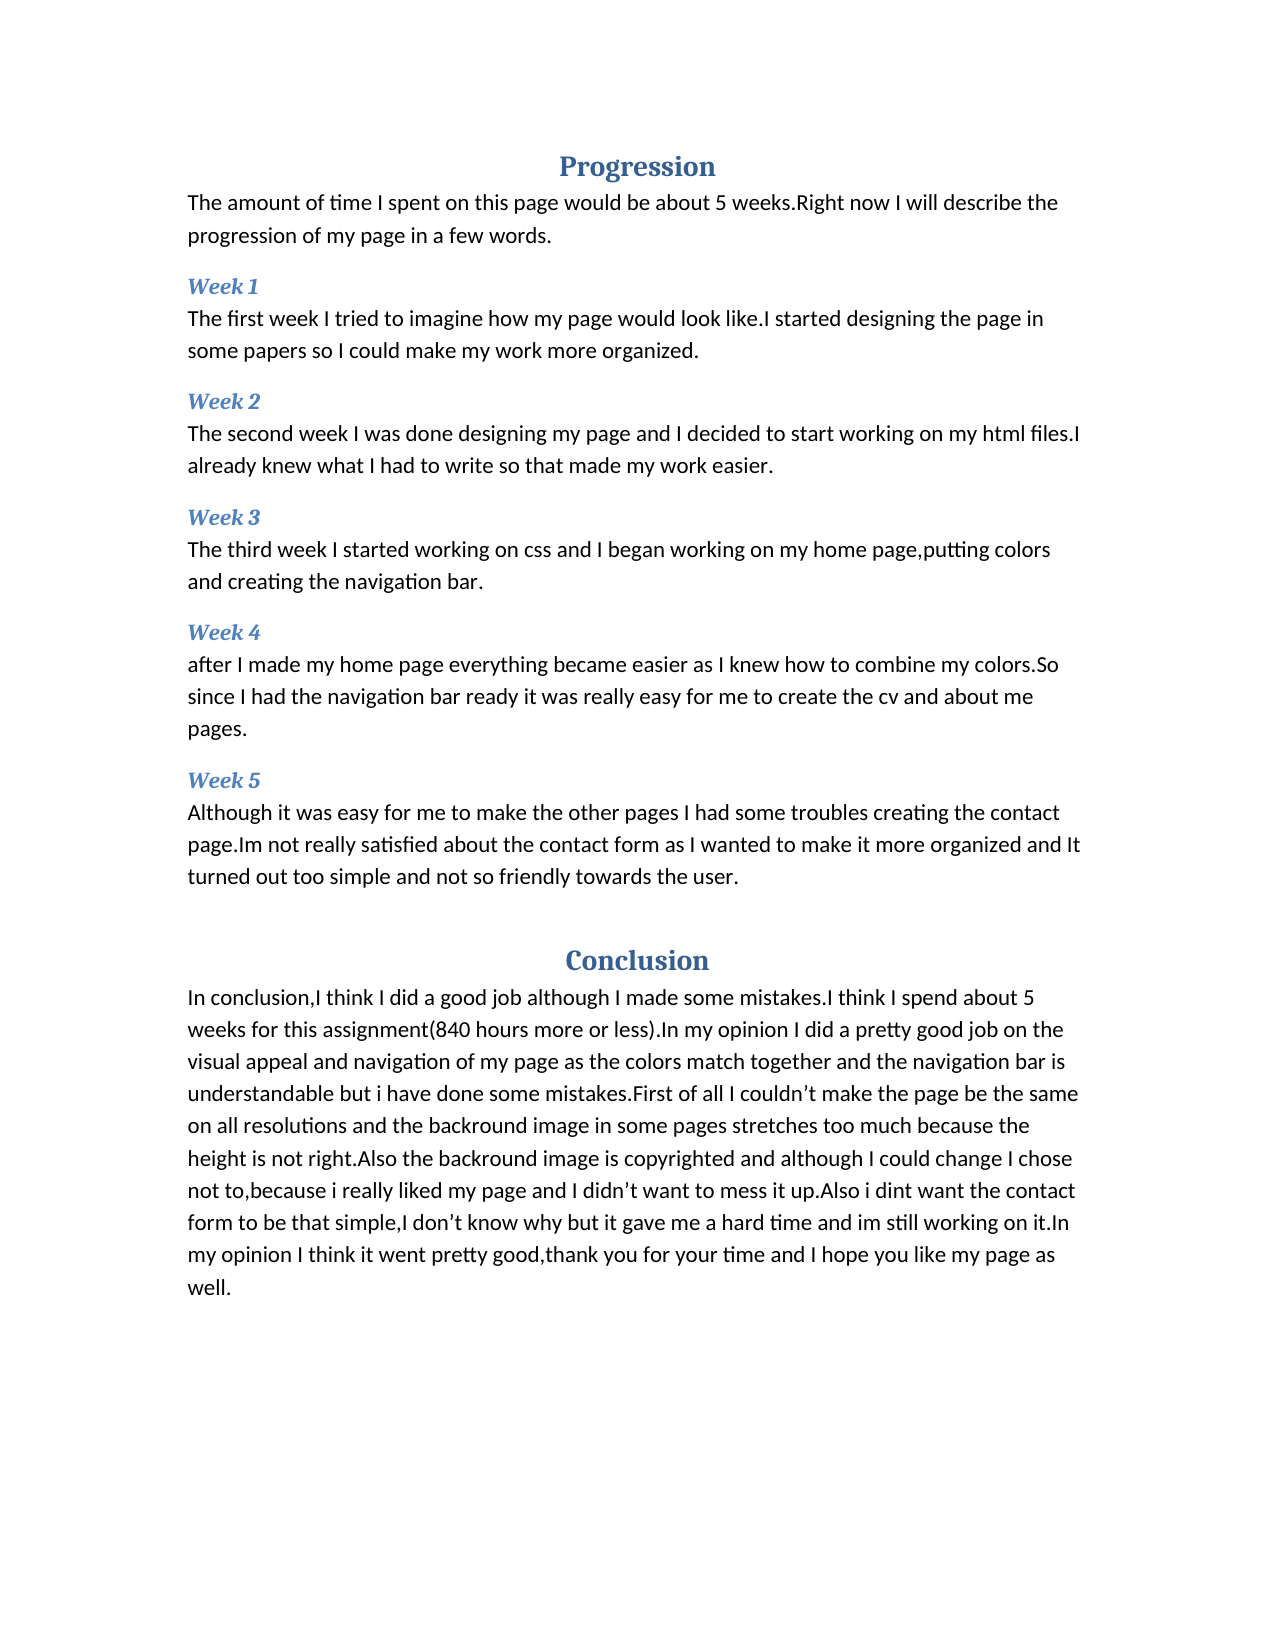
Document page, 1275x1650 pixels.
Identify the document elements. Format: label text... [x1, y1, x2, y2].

subtitle Week 1 [187, 274, 1087, 300]
subtitle Conclusion [187, 944, 1087, 978]
text In conclusion,I think I did a good job although I made some mistakes.I think I spend about 5 weeks for this assignment(840 hours more or less).In my opinion I did a pretty good job on the visual appeal and navigation of my page as the colors match together and the navigation bar is understandable but i have done some mistakes.First of all I couldn’t make the page be the same on all resolutions and the backround image in some pages stretches too much because the height is not right.Also the backround image is copyrighted and although I could change I chose not to,because i really liked my page and I didn’t want to mess it up.Also i dint want the contact form to be that simple,I don’t know why but it gave me a hard time and im still working on it.In my opinion I think it went pretty good,thank you for your time and I hope you like my page as well. [187, 983, 1087, 1301]
subtitle Week 4 [187, 620, 1087, 646]
text The third week I started working on css and I began working on my home page,putting colors and creating the navigation bar. [187, 535, 1087, 595]
text The first week I tried to imagine how my page would look like.I started designing the page in some papers so I could make my work more organized. [187, 304, 1087, 364]
subtitle Progression [187, 150, 1087, 183]
subtitle Week 3 [187, 504, 1087, 531]
text The second week I was done designing my page and I decided to start working on my html files.I already knew what I had to write so that made my work easier. [187, 419, 1087, 479]
text after I made my home page everything became easier as I knew how to combine my colors.So since I had the navigation bar ready it was really easy for me to create the cv and about me pages. [187, 650, 1087, 743]
text The amount of time I spent on this page would be about 5 weeks.Right now I will describe the progression of my page in a few words. [187, 188, 1087, 249]
text Although it was easy for me to make the other pages I had some troubles creating the contact page.Im not really satisfied about the contact form as I wanted to make it more organized and It turned out too simple and not so friendly towards the user. [187, 798, 1087, 890]
subtitle Week 2 [187, 389, 1087, 416]
subtitle Week 5 [187, 768, 1087, 794]
